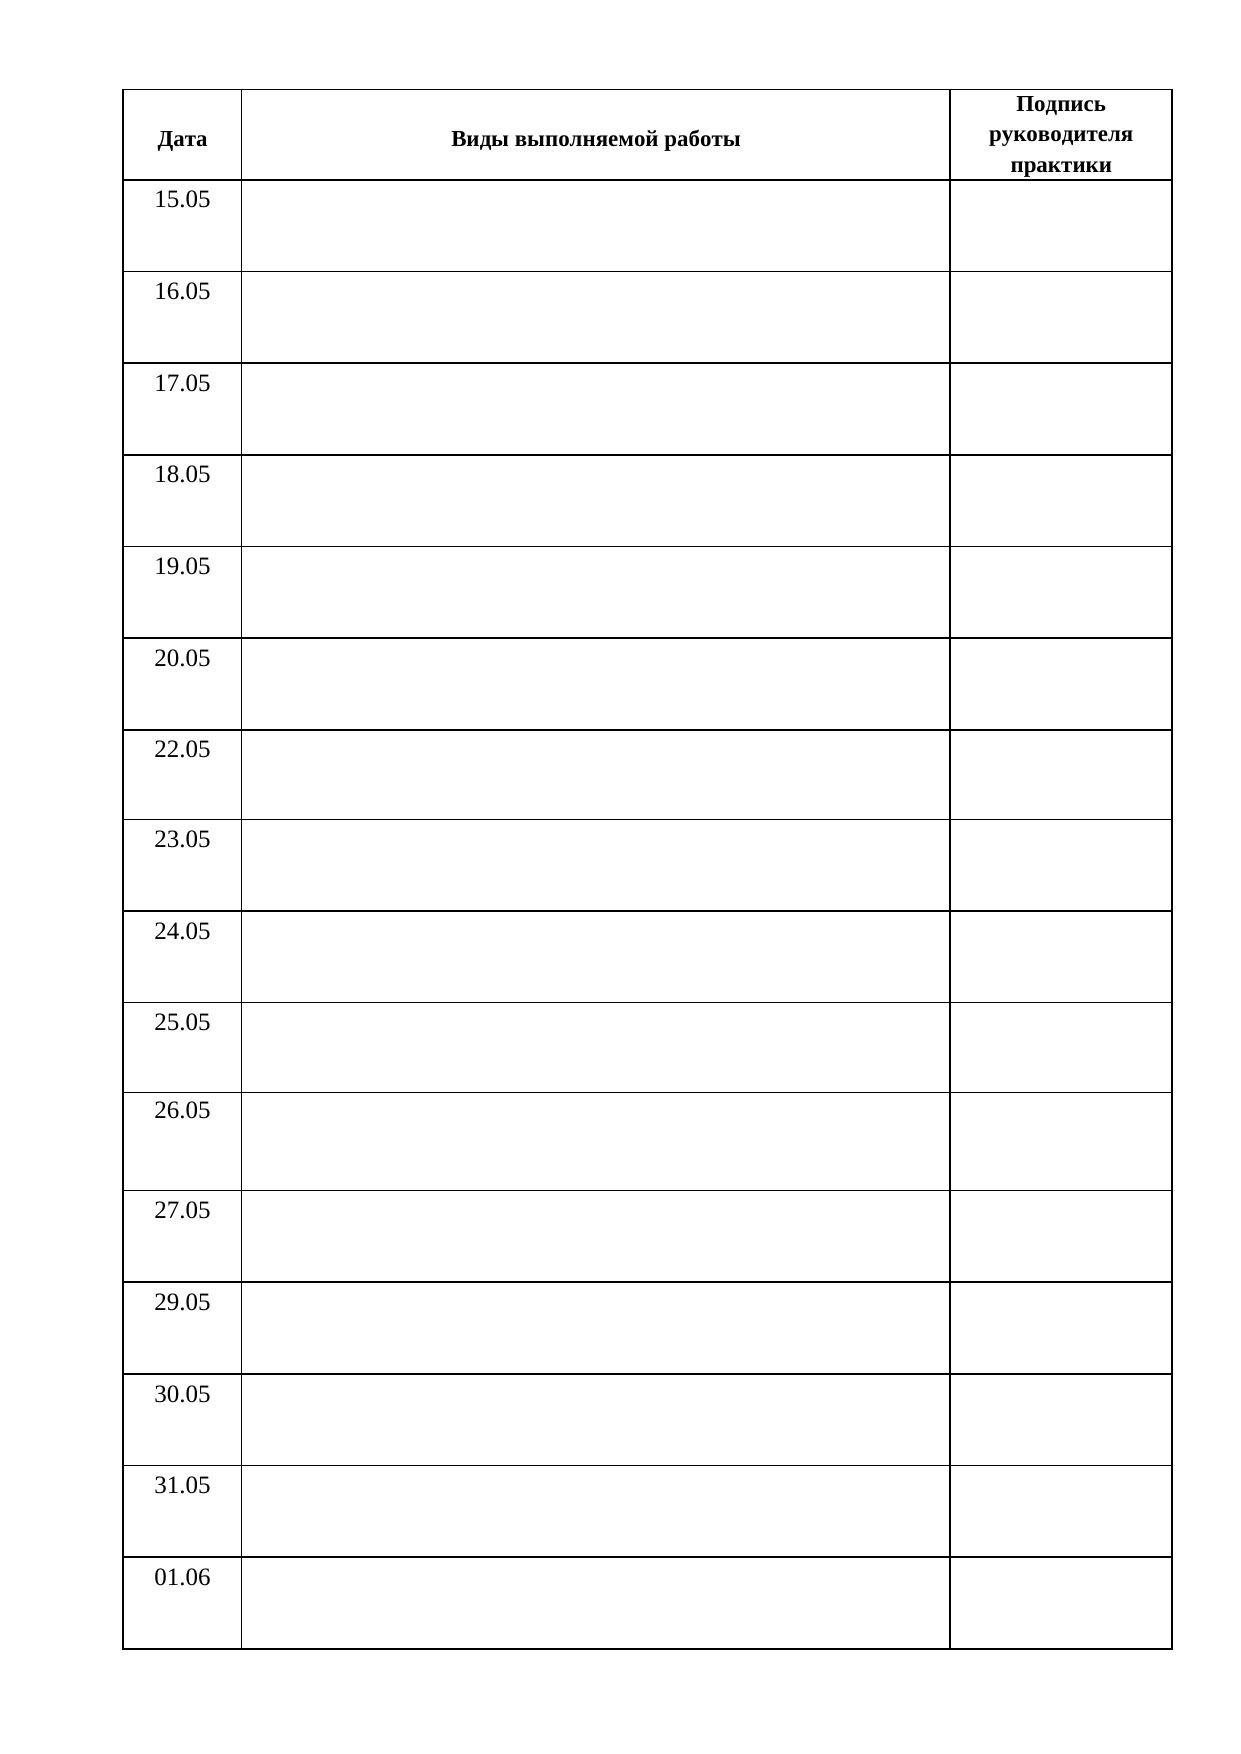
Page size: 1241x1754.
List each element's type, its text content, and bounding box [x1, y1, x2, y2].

table_cell 31.05 [124, 1466, 241, 1556]
table_cell 19.05 [124, 547, 241, 637]
table_cell [242, 1003, 949, 1091]
table_cell [951, 820, 1171, 910]
table_cell [951, 456, 1171, 546]
table_cell [242, 1558, 949, 1648]
table_cell [242, 639, 949, 729]
table_cell [242, 364, 949, 454]
table_cell [951, 1375, 1171, 1464]
table_cell 23.05 [124, 820, 241, 910]
table_cell [242, 1283, 949, 1373]
table_cell [951, 912, 1171, 1002]
table_cell [951, 272, 1171, 362]
table_cell [242, 731, 949, 818]
table_cell [242, 181, 949, 271]
table_cell [951, 1003, 1171, 1091]
table_cell [242, 820, 949, 910]
table_cell [951, 547, 1171, 637]
table_cell [242, 1375, 949, 1464]
table_cell [951, 639, 1171, 729]
table_cell 29.05 [124, 1283, 241, 1373]
table_cell [951, 181, 1171, 271]
table_header Подпись руководителя практики [951, 90, 1171, 179]
table_cell 17.05 [124, 364, 241, 454]
table_cell [242, 456, 949, 546]
table_cell 27.05 [124, 1191, 241, 1281]
table_cell [242, 547, 949, 637]
table_cell 18.05 [124, 456, 241, 546]
table_cell [951, 1093, 1171, 1189]
table_cell [951, 1283, 1171, 1373]
table_cell [242, 1466, 949, 1556]
table_cell [951, 1191, 1171, 1281]
table_cell 30.05 [124, 1375, 241, 1464]
table_cell 24.05 [124, 912, 241, 1002]
table_cell [242, 912, 949, 1002]
table_cell 22.05 [124, 731, 241, 818]
table_cell 15.05 [124, 181, 241, 271]
table_cell [951, 731, 1171, 818]
table_cell [242, 272, 949, 362]
table_cell [951, 364, 1171, 454]
table_cell 26.05 [124, 1093, 241, 1189]
table_cell [951, 1466, 1171, 1556]
table_header Виды выполняемой работы [242, 90, 949, 179]
table_cell [951, 1558, 1171, 1648]
table_header Дата [124, 90, 241, 179]
table_cell 16.05 [124, 272, 241, 362]
table_cell [242, 1191, 949, 1281]
table_cell 01.06 [124, 1558, 241, 1648]
table_cell 25.05 [124, 1003, 241, 1091]
table_cell 20.05 [124, 639, 241, 729]
table_cell [242, 1093, 949, 1189]
